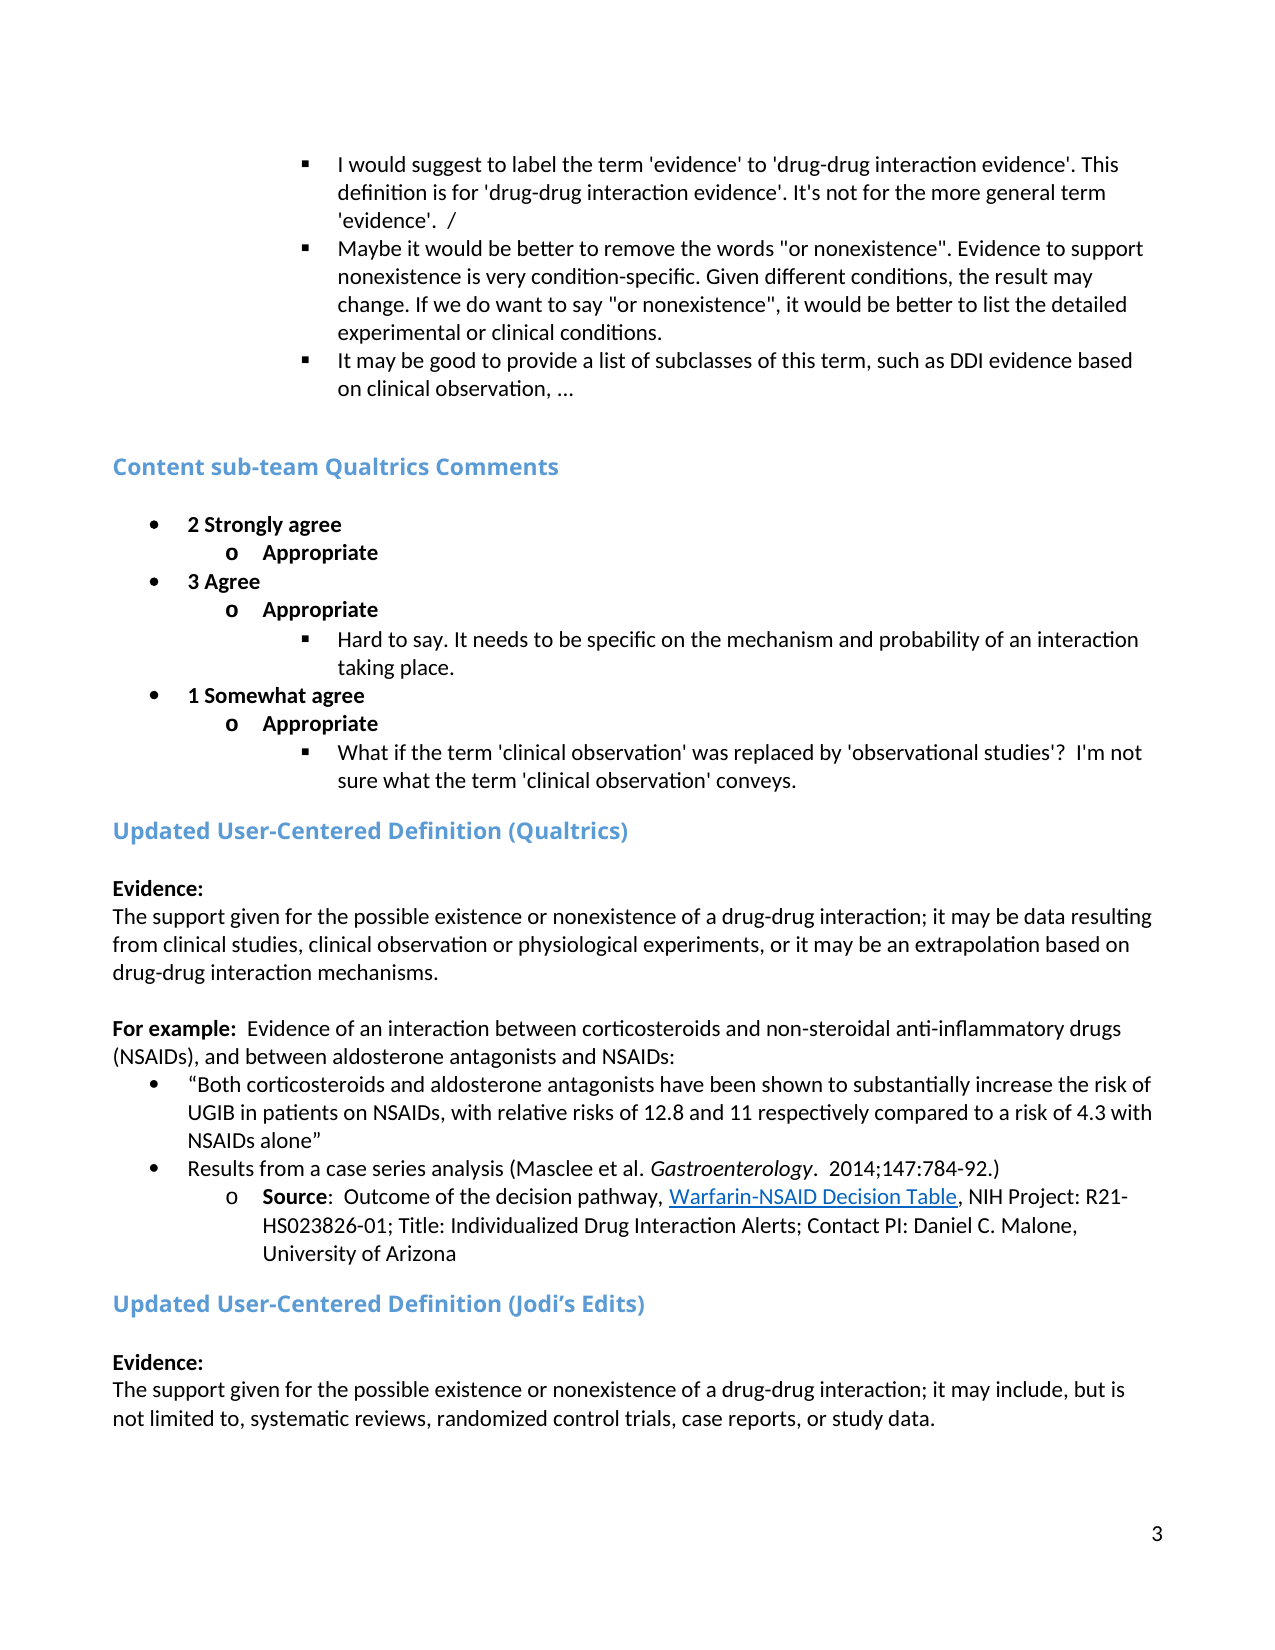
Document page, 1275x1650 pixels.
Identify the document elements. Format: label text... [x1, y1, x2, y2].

list Hard to say. It needs to be specific on the mechanism and probability of an interaction taking place. [300, 625, 1162, 681]
list 1 Somewhat agree [150, 681, 1162, 709]
list What if the term 'clinical observation' was replaced by 'observational studies'? I'm not sure what the term 'clinical observation' conveys. [300, 738, 1162, 794]
subtitle Updated User-Centered Definition (Qualtrics) [112, 815, 1162, 846]
list 2 Strongly agree [150, 510, 1162, 538]
text Content sub-team Qualtrics Comments [112, 451, 1162, 482]
text The support given for the possible existence or nonexistence of a drug-drug interaction; it may include, but is not limited to, systematic reviews, randomized control trials, case reports, or study data. [112, 1376, 1162, 1432]
list It may be good to provide a list of subclasses of this term, such as DDI evidence based on clinical observation, ... [300, 346, 1162, 402]
list Maybe it would be better to remove the words "or nonexistence". Evidence to support nonexistence is very condition-specific. Given different conditions, the result may change. If we do want to say "or nonexistence", it would be better to list the detailed experimental or clinical conditions. [300, 234, 1162, 346]
text Evidence: [112, 874, 1162, 902]
subtitle Updated User-Centered Definition (Jodi’s Edits) [112, 1288, 1162, 1319]
list 3 Agree [150, 567, 1162, 596]
list Appropriate [225, 538, 1162, 567]
text The support given for the possible existence or nonexistence of a drug-drug interaction; it may be data resulting from clinical studies, clinical observation or physiological experiments, or it may be an extrapolation based on drug-drug interaction mechanisms. [112, 902, 1162, 986]
list Appropriate [225, 596, 1162, 625]
text For example: Evidence of an interaction between corticosteroids and non-steroidal anti-inflammatory drugs (NSAIDs), and between aldosterone antagonists and NSAIDs: [112, 1014, 1162, 1070]
list “Both corticosteroids and aldosterone antagonists have been shown to substantially increase the risk of UGIB in patients on NSAIDs, with relative risks of 12.8 and 11 respectively compared to a risk of 4.3 with NSAIDs alone” [150, 1070, 1162, 1154]
list Appropriate [225, 709, 1162, 738]
list I would suggest to label the term 'evidence' to 'drug-drug interaction evidence'. This definition is for 'drug-drug interaction evidence'. It's not for the more general term 'evidence'. / [300, 150, 1162, 234]
text Evidence: [112, 1348, 1162, 1376]
list Results from a case series analysis (Masclee et al. Gastroenterology. 2014;147:784-92.) [150, 1154, 1162, 1182]
